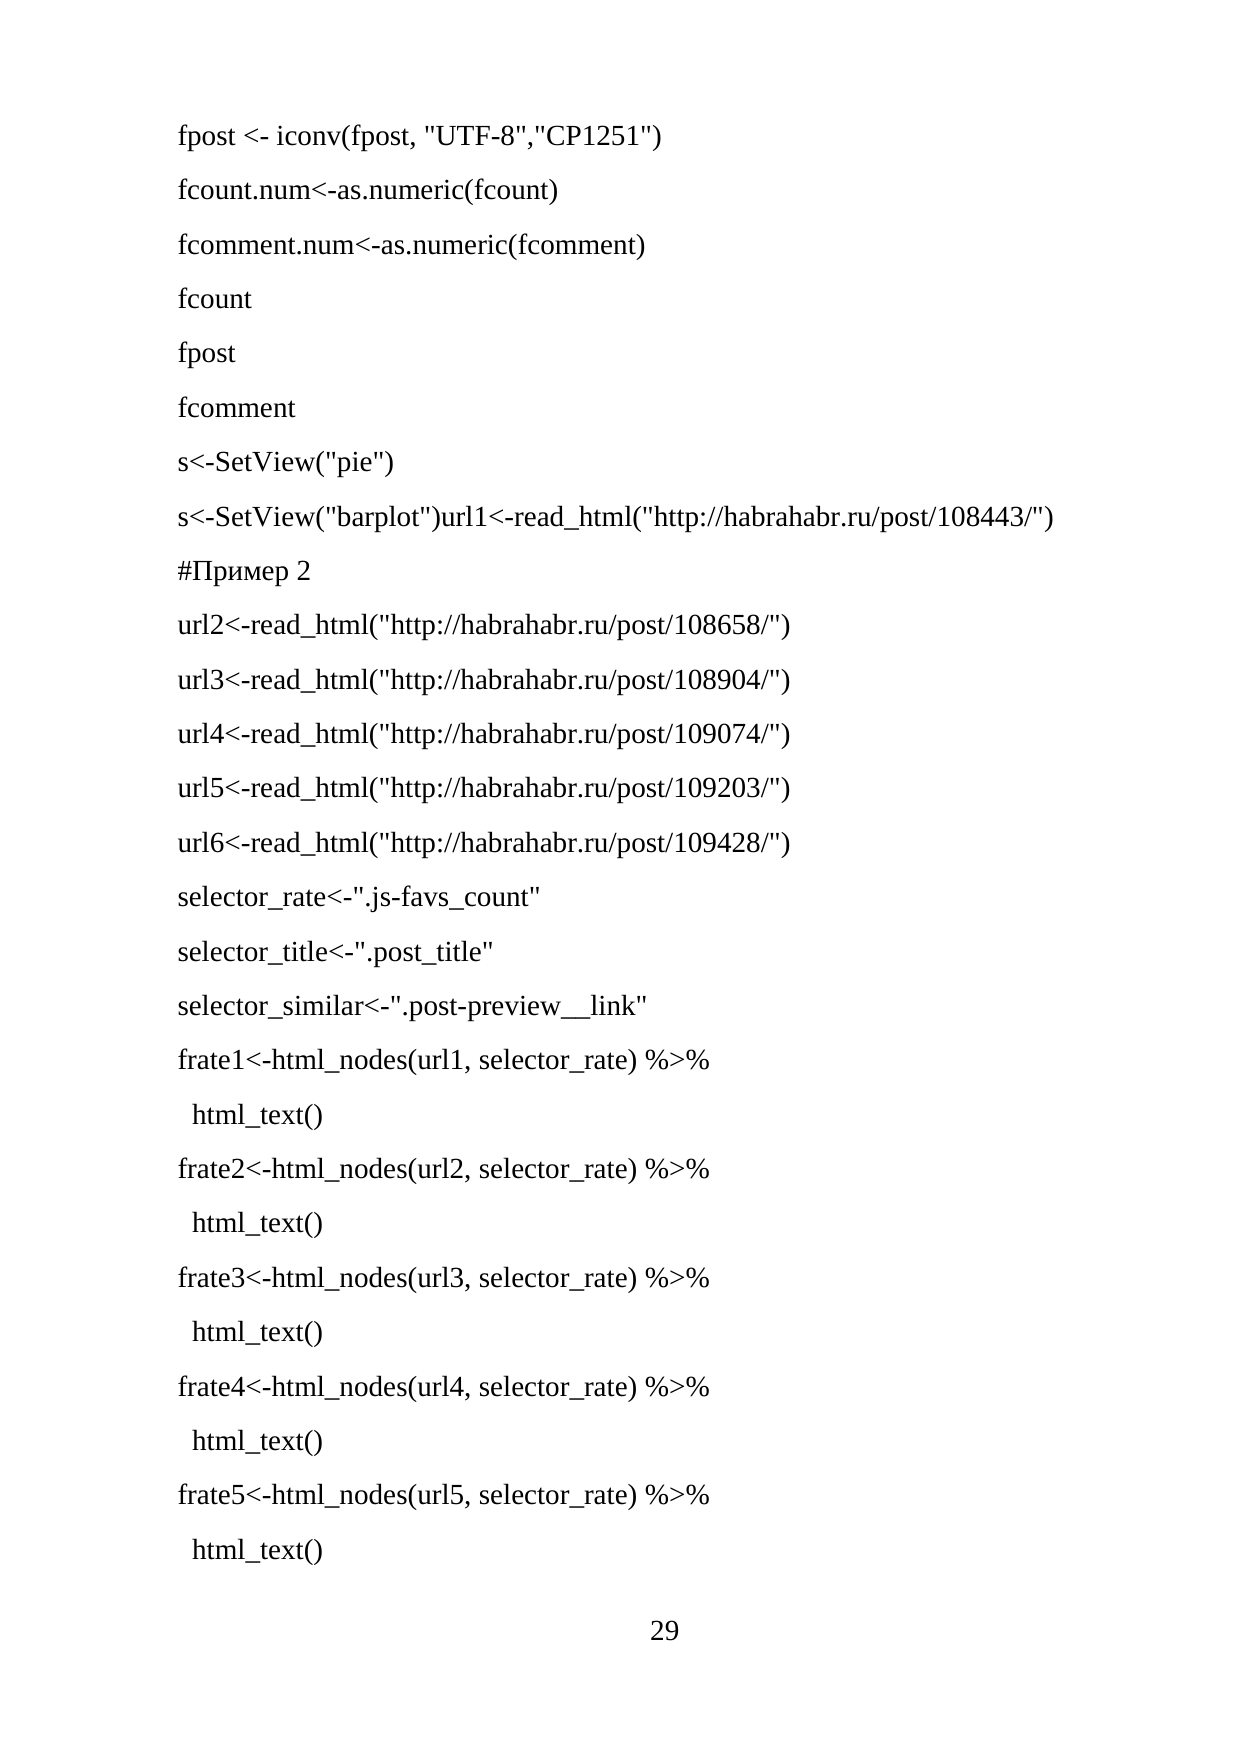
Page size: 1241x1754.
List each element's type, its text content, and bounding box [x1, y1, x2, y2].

text url2<-read_html("http://habrahabr.ru/post/108658/") [177, 607, 1152, 641]
text fpost [177, 336, 1152, 369]
text selector_title<-".post_title" [177, 934, 1152, 967]
text fcomment.num<-as.numeric(fcomment) [177, 227, 1152, 260]
text url5<-read_html("http://habrahabr.ru/post/109203/") [177, 771, 1152, 804]
text #Пример 2 [177, 553, 1152, 587]
text html_text() [177, 1532, 1152, 1565]
text html_text() [177, 1423, 1152, 1457]
text selector_similar<-".post-preview__link" [177, 988, 1152, 1022]
text frate4<-html_nodes(url4, selector_rate) %>% [177, 1369, 1152, 1402]
text html_text() [177, 1314, 1152, 1348]
text s<-SetView("pie") [177, 444, 1152, 478]
text s<-SetView("barplot")url1<-read_html("http://habrahabr.ru/post/108443/") [177, 499, 1152, 532]
text html_text() [177, 1206, 1152, 1239]
text fcount [177, 281, 1152, 315]
text frate5<-html_nodes(url5, selector_rate) %>% [177, 1477, 1152, 1511]
text html_text() [177, 1097, 1152, 1130]
text fcount.num<-as.numeric(fcount) [177, 172, 1152, 206]
text selector_rate<-".js-favs_count" [177, 879, 1152, 913]
text url6<-read_html("http://habrahabr.ru/post/109428/") [177, 825, 1152, 858]
text frate2<-html_nodes(url2, selector_rate) %>% [177, 1151, 1152, 1185]
text frate3<-html_nodes(url3, selector_rate) %>% [177, 1260, 1152, 1293]
text fcomment [177, 390, 1152, 423]
text fpost <- iconv(fpost, "UTF-8","CP1251") [177, 118, 1152, 152]
text url4<-read_html("http://habrahabr.ru/post/109074/") [177, 716, 1152, 750]
text url3<-read_html("http://habrahabr.ru/post/108904/") [177, 662, 1152, 695]
text frate1<-html_nodes(url1, selector_rate) %>% [177, 1042, 1152, 1076]
